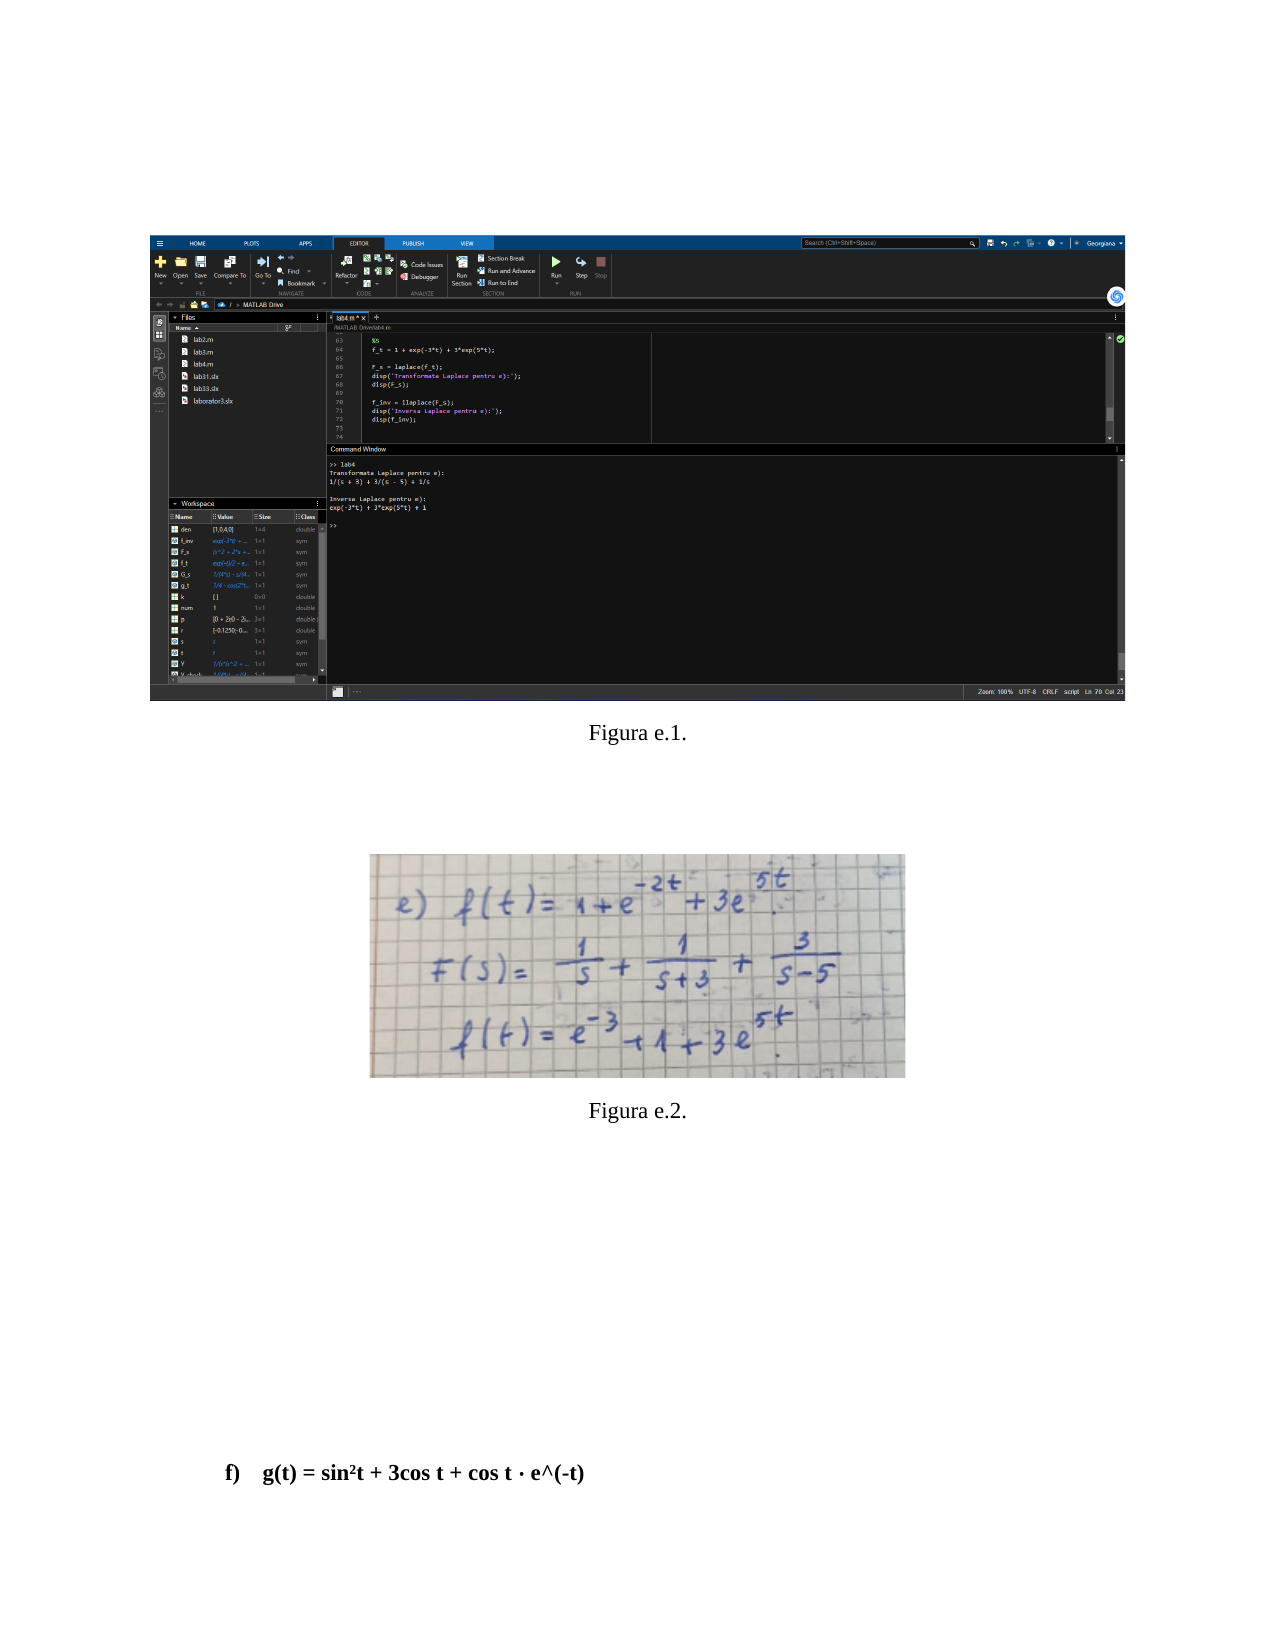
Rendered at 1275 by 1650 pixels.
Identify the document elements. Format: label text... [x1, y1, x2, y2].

text Figura e.2. [150, 1097, 1125, 1123]
picture [369, 854, 906, 1078]
list g(t) = sin²t + 3cos t + cos t ⋅ e^(-t) [225, 1457, 1125, 1485]
picture [150, 235, 1125, 701]
text Figura e.1. [150, 719, 1125, 745]
